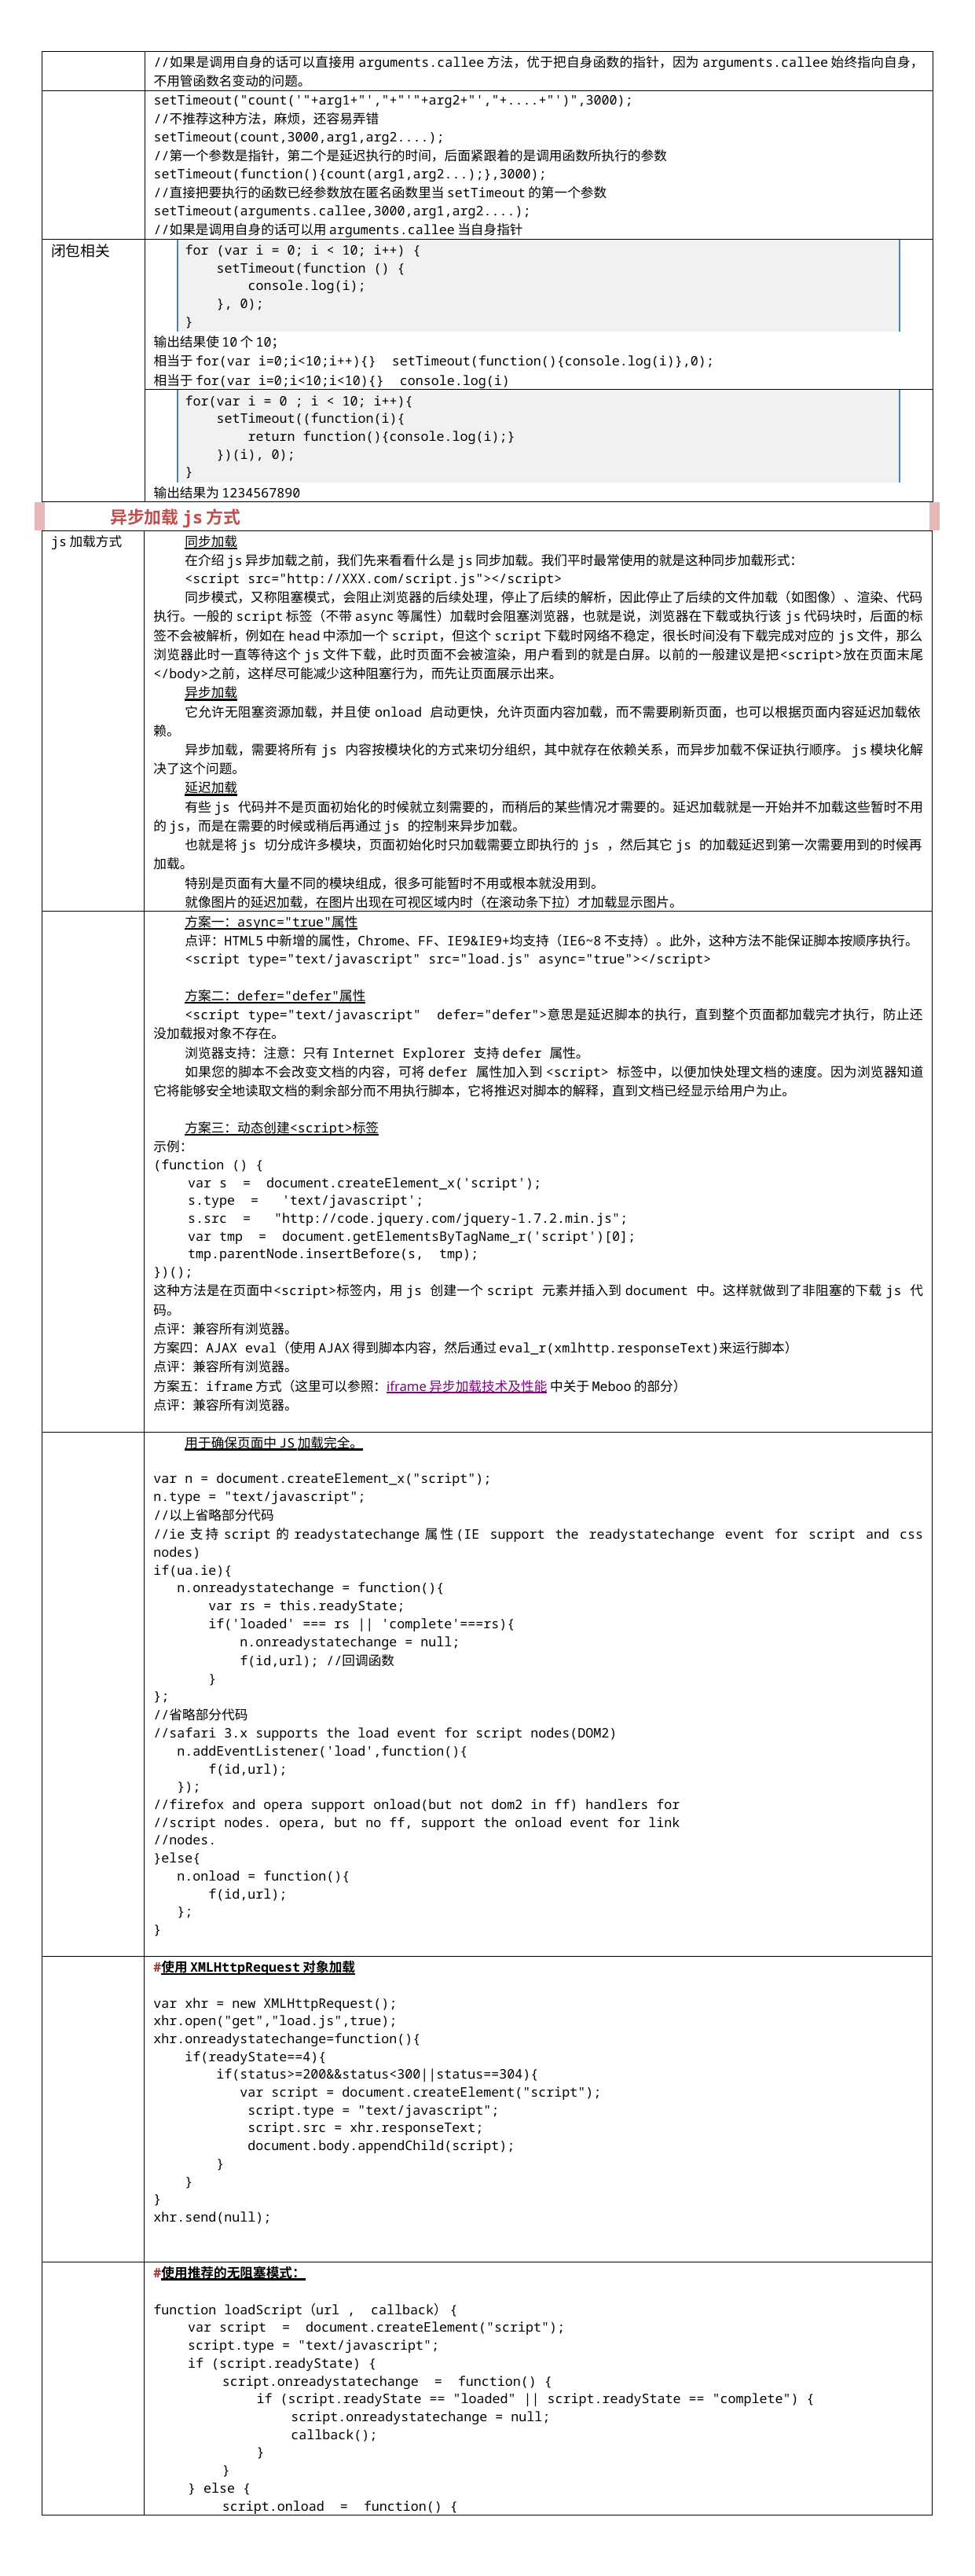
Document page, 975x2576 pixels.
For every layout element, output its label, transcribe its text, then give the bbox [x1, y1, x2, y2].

table_cell [42, 1433, 144, 1956]
table_cell 使用XMLHttpRequest对象加载 var xhr = new XMLHttpRequest(); xhr.open("get","load.js",true); xhr.onreadystatechange=function(){ if(readyState==4){ if(status>=200&&status<300||status==304){ var script = document.createElement("script"); script.type = "text/javascript"; script.src = xhr.responseText; document.body.appendChild(script); } } } xhr.send(null); [145, 1957, 932, 2262]
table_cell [145, 2262, 932, 2515]
table_cell for(var i = 0 ; i < 10; i++){ setTimeout((function(i){ return function(){console.log(i);} })(i), 0); } 输出结果为1234567890 [145, 390, 933, 501]
table_cell for (var i = 0; i < 10; i++) { setTimeout(function () { console.log(i); }, 0); } 输出结果使10个10； 相当于for(var i=0;i<10;i++){} setTimeout(function(){console.log(i)},0); 相当于for(var i=0;i<10;i<10){} console.log(i) [145, 240, 933, 389]
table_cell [145, 52, 933, 90]
table_cell [42, 91, 145, 238]
table_cell setTimeout("count('"+arg1+"',"+"'"+arg2+"',"+....+"')",3000); //不推荐这种方法，麻烦，还容易弄错 setTimeout(count,3000,arg1,arg2....); //第一个参数是指针，第二个是延迟执行的时间，后面紧跟着的是调用函数所执行的参数 setTimeout(function(){count(arg1,arg2...);},3000); //直接把要执行的函数已经参数放在匿名函数里当setTimeout的第一个参数 setTimeout(arguments.callee,3000,arg1,arg2....); //如果是调用自身的话可以用arguments.callee当自身指针 [145, 91, 933, 238]
table_cell 方案一：async="true"属性 点评：HTML5中新增的属性，Chrome、FF、IE9&IE9+均支持（IE6~8不支持）。此外，这种方法不能保证脚本按顺序执行。 <script type="text/javascript" src="load.js" async="true"></script> 方案二：defer="defer"属性 <script type="text/javascript" defer="defer">意思是延迟脚本的执行，直到整个页面都加载完才执行，防止还没加载报对象不存在。 浏览器支持：注意：只有 Internet Explorer 支持 defer 属性。 如果您的脚本不会改变文档的内容，可将 defer 属性加入到 <script> 标签中，以便加快处理文档的速度。因为浏览器知道它将能够安全地读取文档的剩余部分而不用执行脚本，它将推迟对脚本的解释，直到文档已经显示给用户为止。 方案三：动态创建<script>标签 示例： (function () { var s = document.createElement_x('script'); s.type = 'text/javascript'; s.src = "http://code.jquery.com/jquery-1.7.2.min.js"; var tmp = document.getElementsByTagName_r('script')[0]; tmp.parentNode.insertBefore(s, tmp); })(); 这种方法是在页面中<script>标签内，用 js 创建一个 script 元素并插入到 document 中。这样就做到了非阻塞的下载 js 代码。 点评：兼容所有浏览器。 方案四：AJAX eval（使用AJAX得到脚本内容，然后通过eval_r(xmlhttp.responseText)来运行脚本） 点评：兼容所有浏览器。 方案五：iframe方式（这里可以参照：iframe异步加载技术及性能 中关于Meboo的部分） 点评：兼容所有浏览器。 [145, 912, 932, 1432]
table_cell [42, 1957, 144, 2262]
table_cell [42, 912, 144, 1432]
table_cell 关于settimeout [42, 52, 145, 90]
table_header 同步加载 在介绍js异步加载之前，我们先来看看什么是js同步加载。我们平时最常使用的就是这种同步加载形式： <script src="http://XXX.com/script.js"></script> 同步模式，又称阻塞模式，会阻止浏览器的后续处理，停止了后续的解析，因此停止了后续的文件加载（如图像）、渲染、代码执行。一般的script标签（不带async等属性）加载时会阻塞浏览器，也就是说，浏览器在下载或执行该js代码块时，后面的标签不会被解析，例如在head中添加一个script，但这个script下载时网络不稳定，很长时间没有下载完成对应的js文件，那么浏览器此时一直等待这个js文件下载，此时页面不会被渲染，用户看到的就是白屏。以前的一般建议是把<script>放在页面末尾</body>之前，这样尽可能减少这种阻塞行为，而先让页面展示出来。 异步加载 它允许无阻塞资源加载，并且使 onload 启动更快，允许页面内容加载，而不需要刷新页面，也可以根据页面内容延迟加载依赖。 异步加载，需要将所有 js 内容按模块化的方式来切分组织，其中就存在依赖关系，而异步加载不保证执行顺序。​js模块化解决了这个问题。 延迟加载 有些 js 代码并不是页面初始化的时候就立刻需要的，而稍后的某些情况才需要的。延迟加载就是一开始并不加载这些暂时不用的js，而是在需要的时候或稍后再通过js 的控制来异步加载。 也就是将 js 切分成许多模块，页面初始化时只加载需要立即执行的 js ，然后其它 js 的加载延迟到第一次需要用到的时候再加载。 特别是页面有大量不同的模块组成，很多可能暂时不用或根本就没用到。 就像图片的延迟加载，在图片出现在可视区域内时（在滚动条下拉）才加载显示图片。 [145, 531, 932, 911]
table_cell 闭包相关 [42, 240, 145, 501]
table_cell 用于确保页面中JS加载完全。 var n = document.createElement_x("script"); n.type = "text/javascript"; //以上省略部分代码 //ie支持script的readystatechange属性(IE support the readystatechange event for script and css nodes) if(ua.ie){ n.onreadystatechange = function(){ var rs = this.readyState; if('loaded' === rs || 'complete'===rs){ n.onreadystatechange = null; f(id,url); //回调函数 } }; //省略部分代码 //safari 3.x supports the load event for script nodes(DOM2) n.addEventListener('load',function(){ f(id,url); }); //firefox and opera support onload(but not dom2 in ff) handlers for //script nodes. opera, but no ff, support the onload event for link //nodes. }else{ n.onload = function(){ f(id,url); }; } [145, 1433, 932, 1956]
table_cell [42, 2262, 144, 2515]
table_header js加载方式 [42, 531, 144, 911]
text 异步加载js方式 [45, 502, 929, 530]
